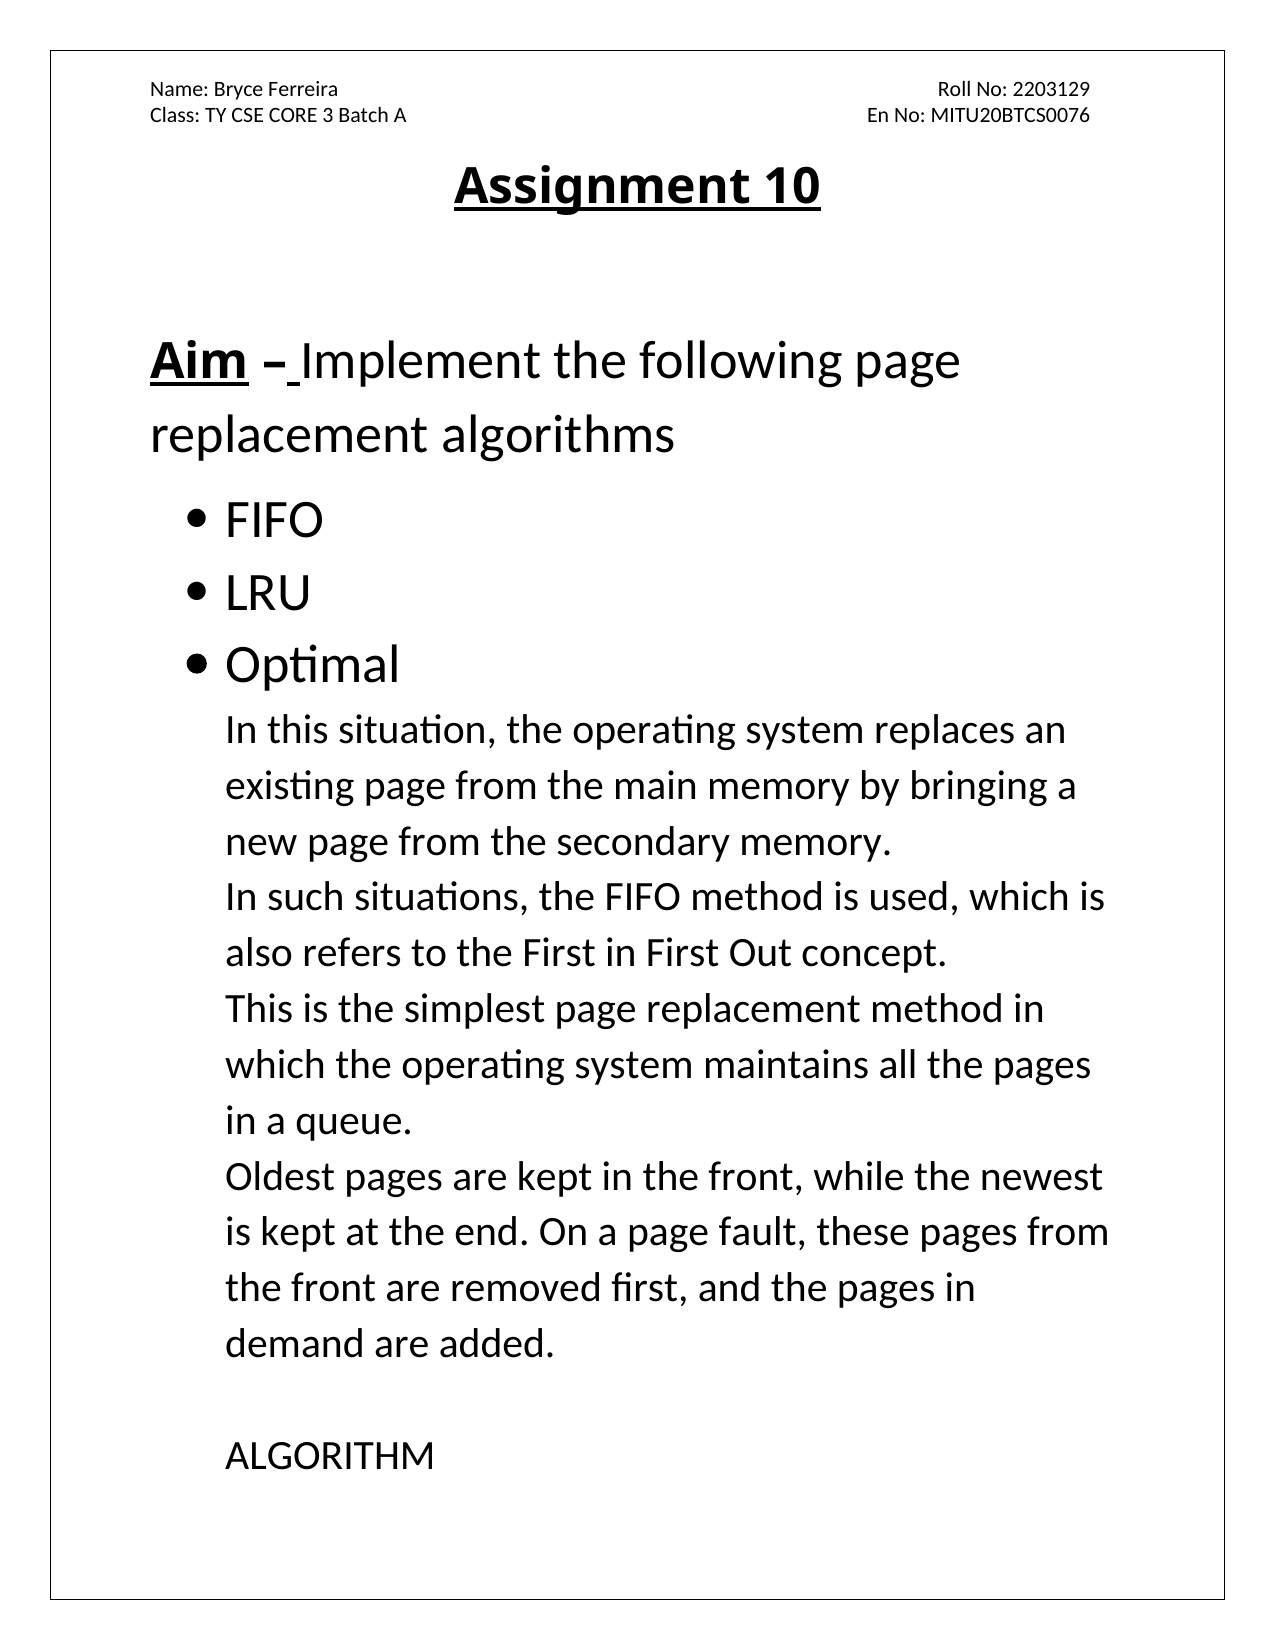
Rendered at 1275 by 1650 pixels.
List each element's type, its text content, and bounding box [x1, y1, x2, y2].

list LRU [187, 557, 1125, 623]
list This is the simplest page replacement method in which the operating system maintains all the pages in a queue. [225, 982, 1125, 1144]
text Aim – Implement the following page replacement algorithms [150, 325, 1125, 466]
text Assignment 10 [150, 150, 1125, 218]
list In such situations, the FIFO method is used, which is also refers to the First in First Out concept. [225, 870, 1125, 977]
list FIFO [187, 485, 1125, 551]
list Oldest pages are kept in the front, while the newest is kept at the end. On a page fault, these pages from the front are removed first, and the pages in demand are added. [225, 1149, 1125, 1368]
list ALGORITHM [225, 1429, 1125, 1479]
list Optimal [187, 630, 1125, 696]
list In this situation, the operating system replaces an existing page from the main memory by bringing a new page from the secondary memory. [225, 703, 1125, 865]
